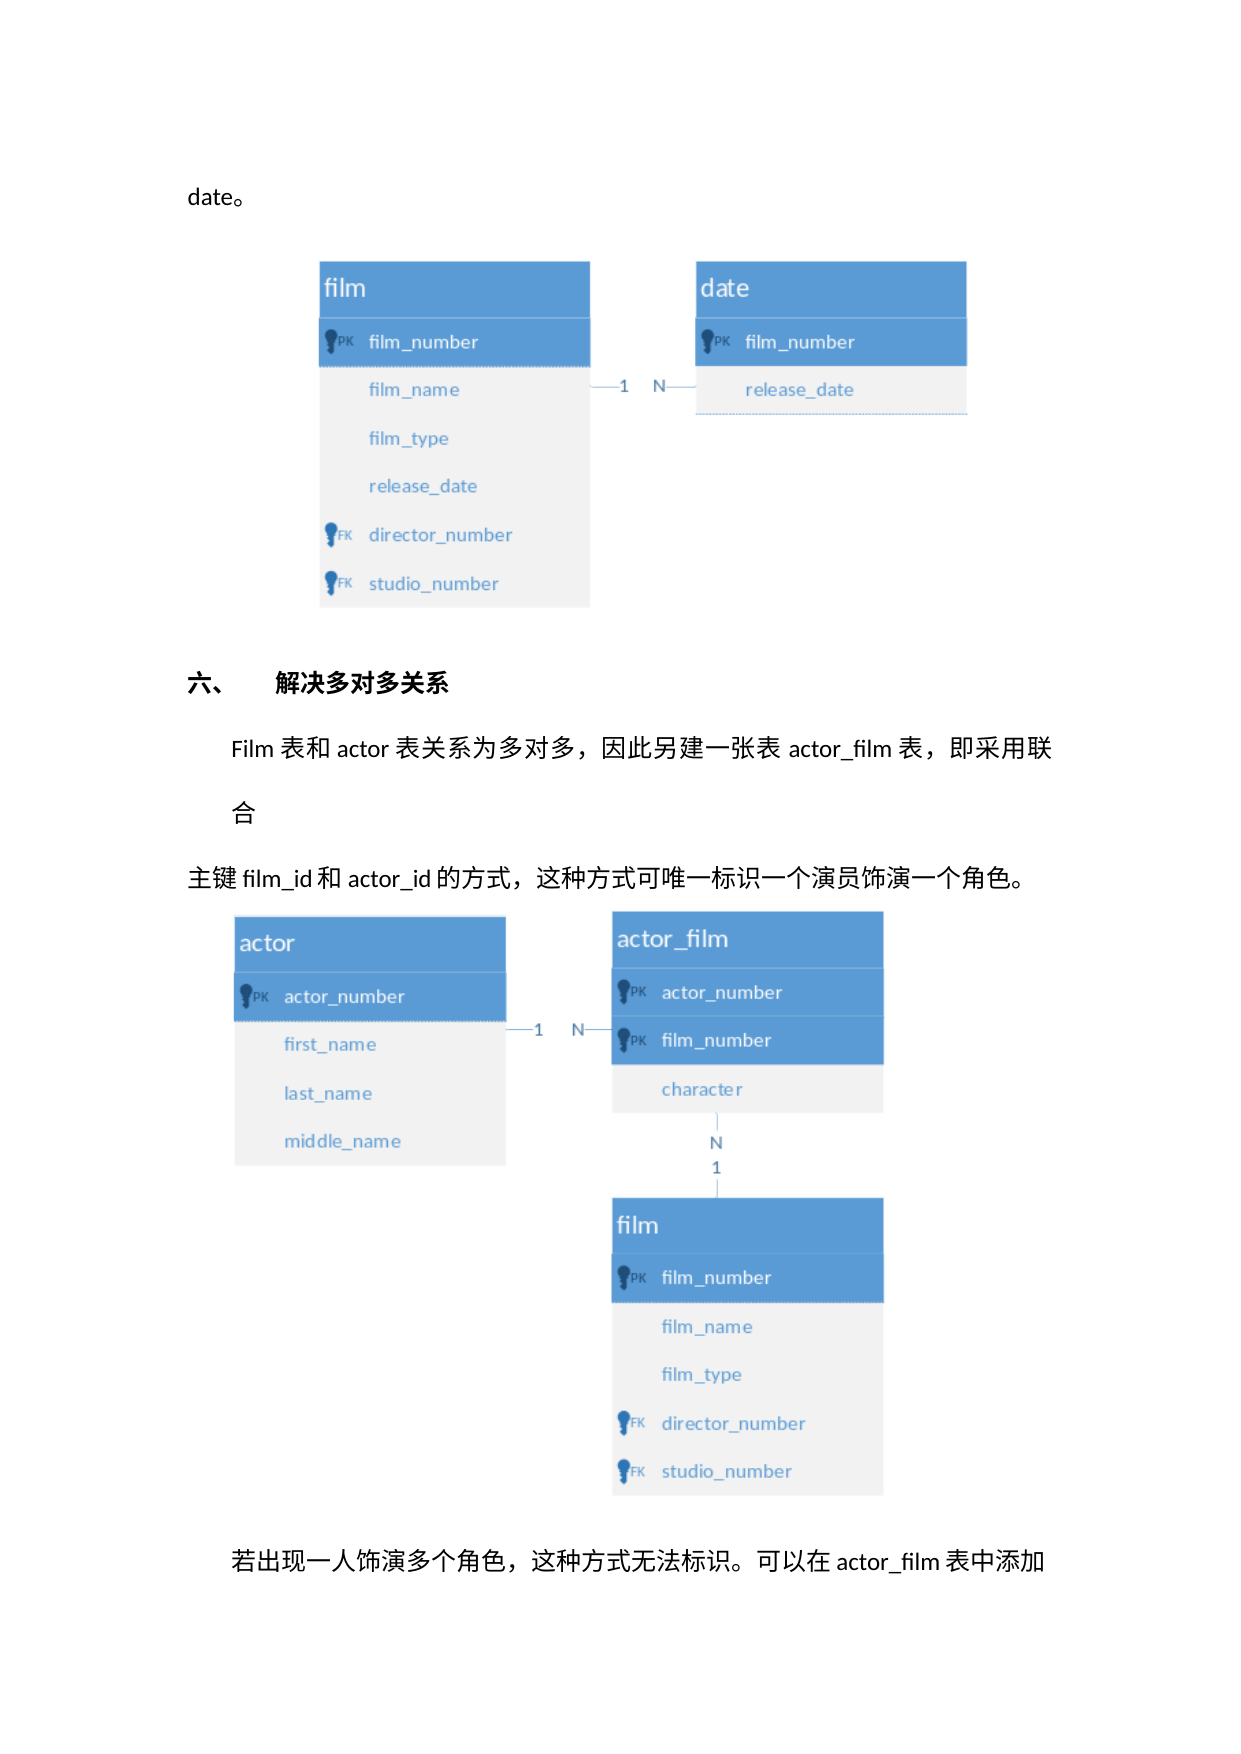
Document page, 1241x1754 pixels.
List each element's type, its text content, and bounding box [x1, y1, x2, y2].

list 解决多对多关系 [187, 649, 1053, 714]
list 若出现一人饰演多个角色，这种方式无法标识。可以在actor_film表中添加 [231, 1527, 1053, 1592]
text 主键film_id和actor_id的方式，这种方式可唯一标识一个演员饰演一个角色。 [187, 844, 1053, 909]
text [187, 162, 1053, 227]
list Film表和actor表关系为多对多，因此另建一张表actor_film表，即采用联合 [231, 714, 1053, 844]
